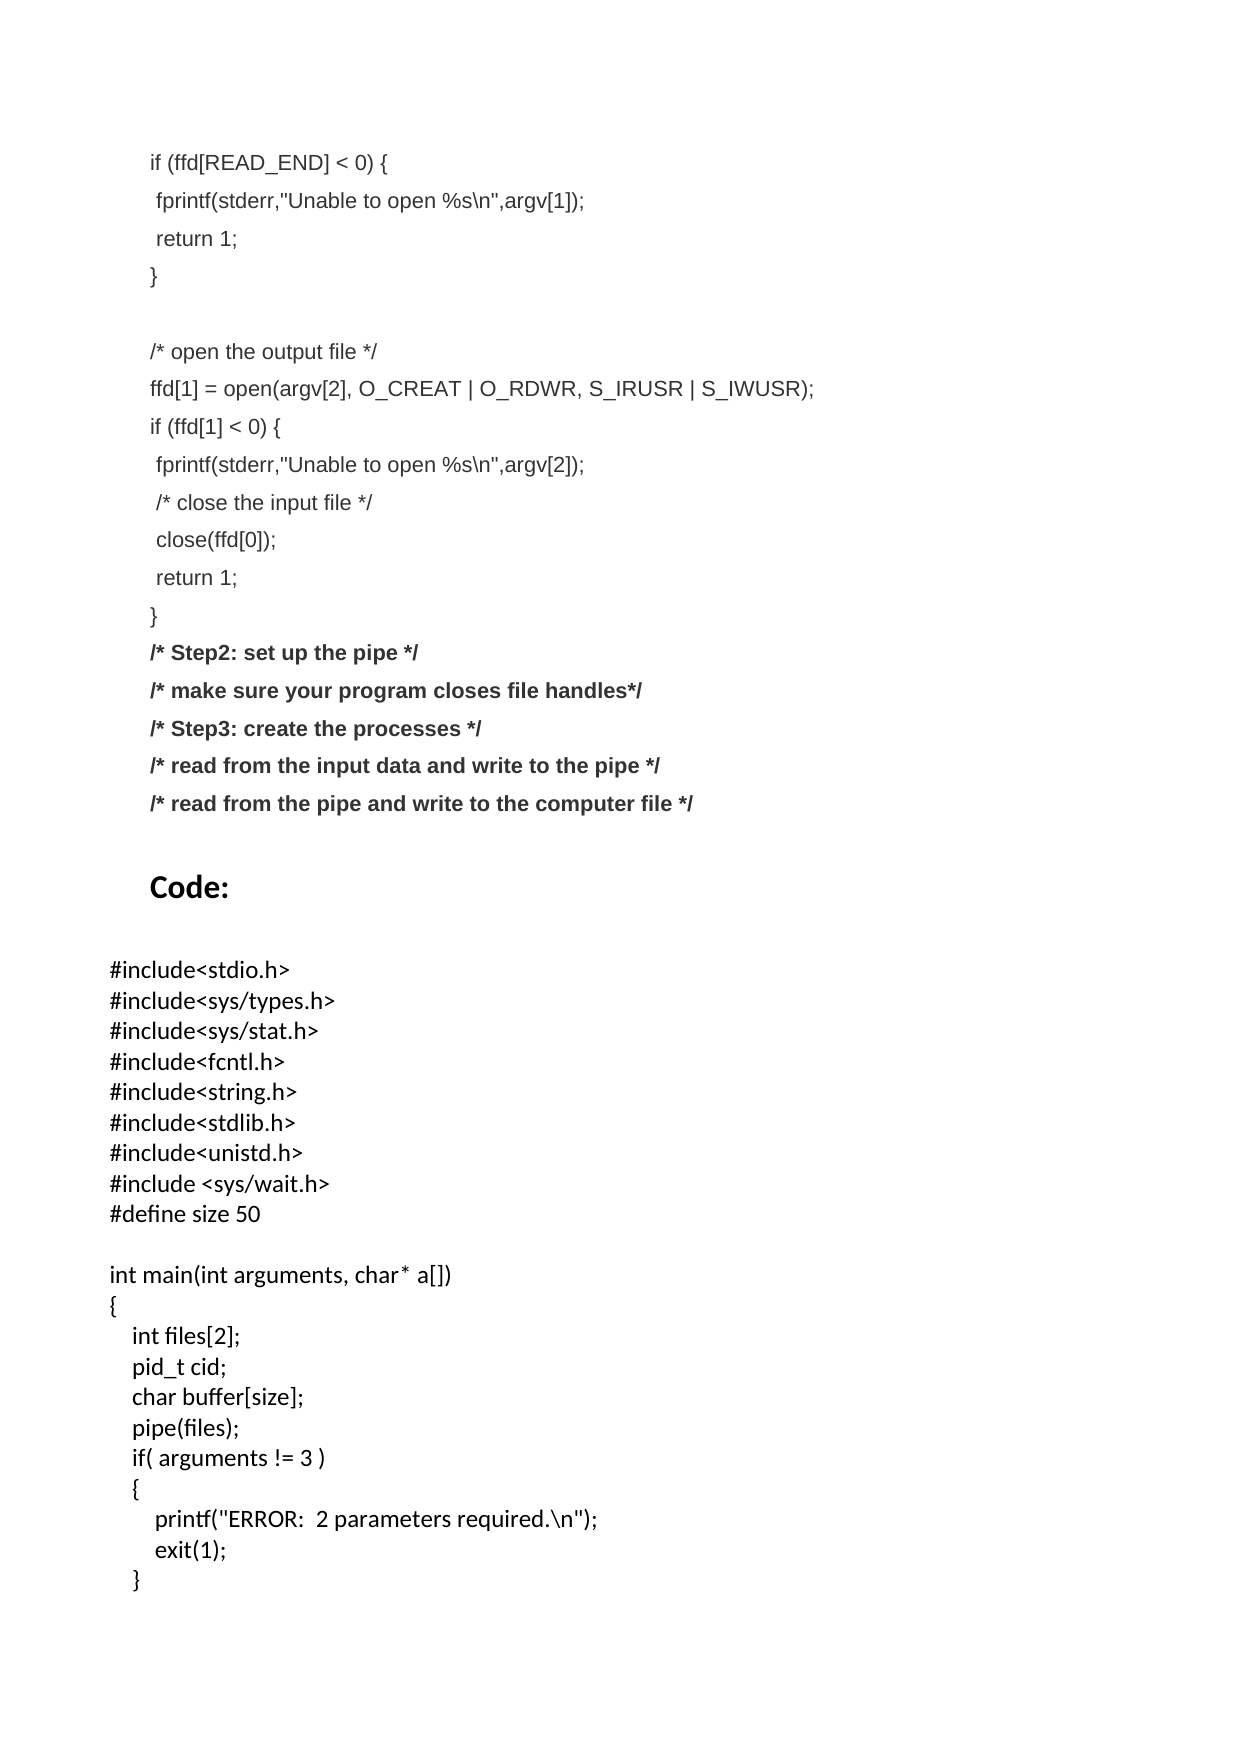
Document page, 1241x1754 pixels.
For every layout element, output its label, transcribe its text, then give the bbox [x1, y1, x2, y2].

text } [150, 263, 1090, 288]
text return 1; [150, 565, 1090, 590]
text if (ffd[READ_END] < 0) { [150, 150, 1090, 175]
text /* open the output file */ [150, 338, 1090, 364]
text } [150, 602, 1090, 628]
text /* close the input file */ [150, 489, 1090, 514]
text /* read from the pipe and write to the computer file */ [150, 791, 1090, 816]
text ffd[1] = open(argv[2], O_CREAT | O_RDWR, S_IRUSR | S_IWUSR); [150, 376, 1090, 401]
text return 1; [150, 225, 1090, 251]
text Code: [150, 866, 1090, 907]
text /* make sure your program closes file handles*/ [150, 678, 1090, 703]
text fprintf(stderr,"Unable to open %s\n",argv[1]); [150, 188, 1090, 213]
text /* Step3: create the processes */ [150, 716, 1090, 741]
text fprintf(stderr,"Unable to open %s\n",argv[2]); [150, 452, 1090, 477]
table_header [108, 953, 1089, 1597]
text /* read from the input data and write to the pipe */ [150, 753, 1090, 778]
text close(ffd[0]); [150, 527, 1090, 552]
text if (ffd[1] < 0) { [150, 414, 1090, 439]
text /* Step2: set up the pipe */ [150, 640, 1090, 665]
